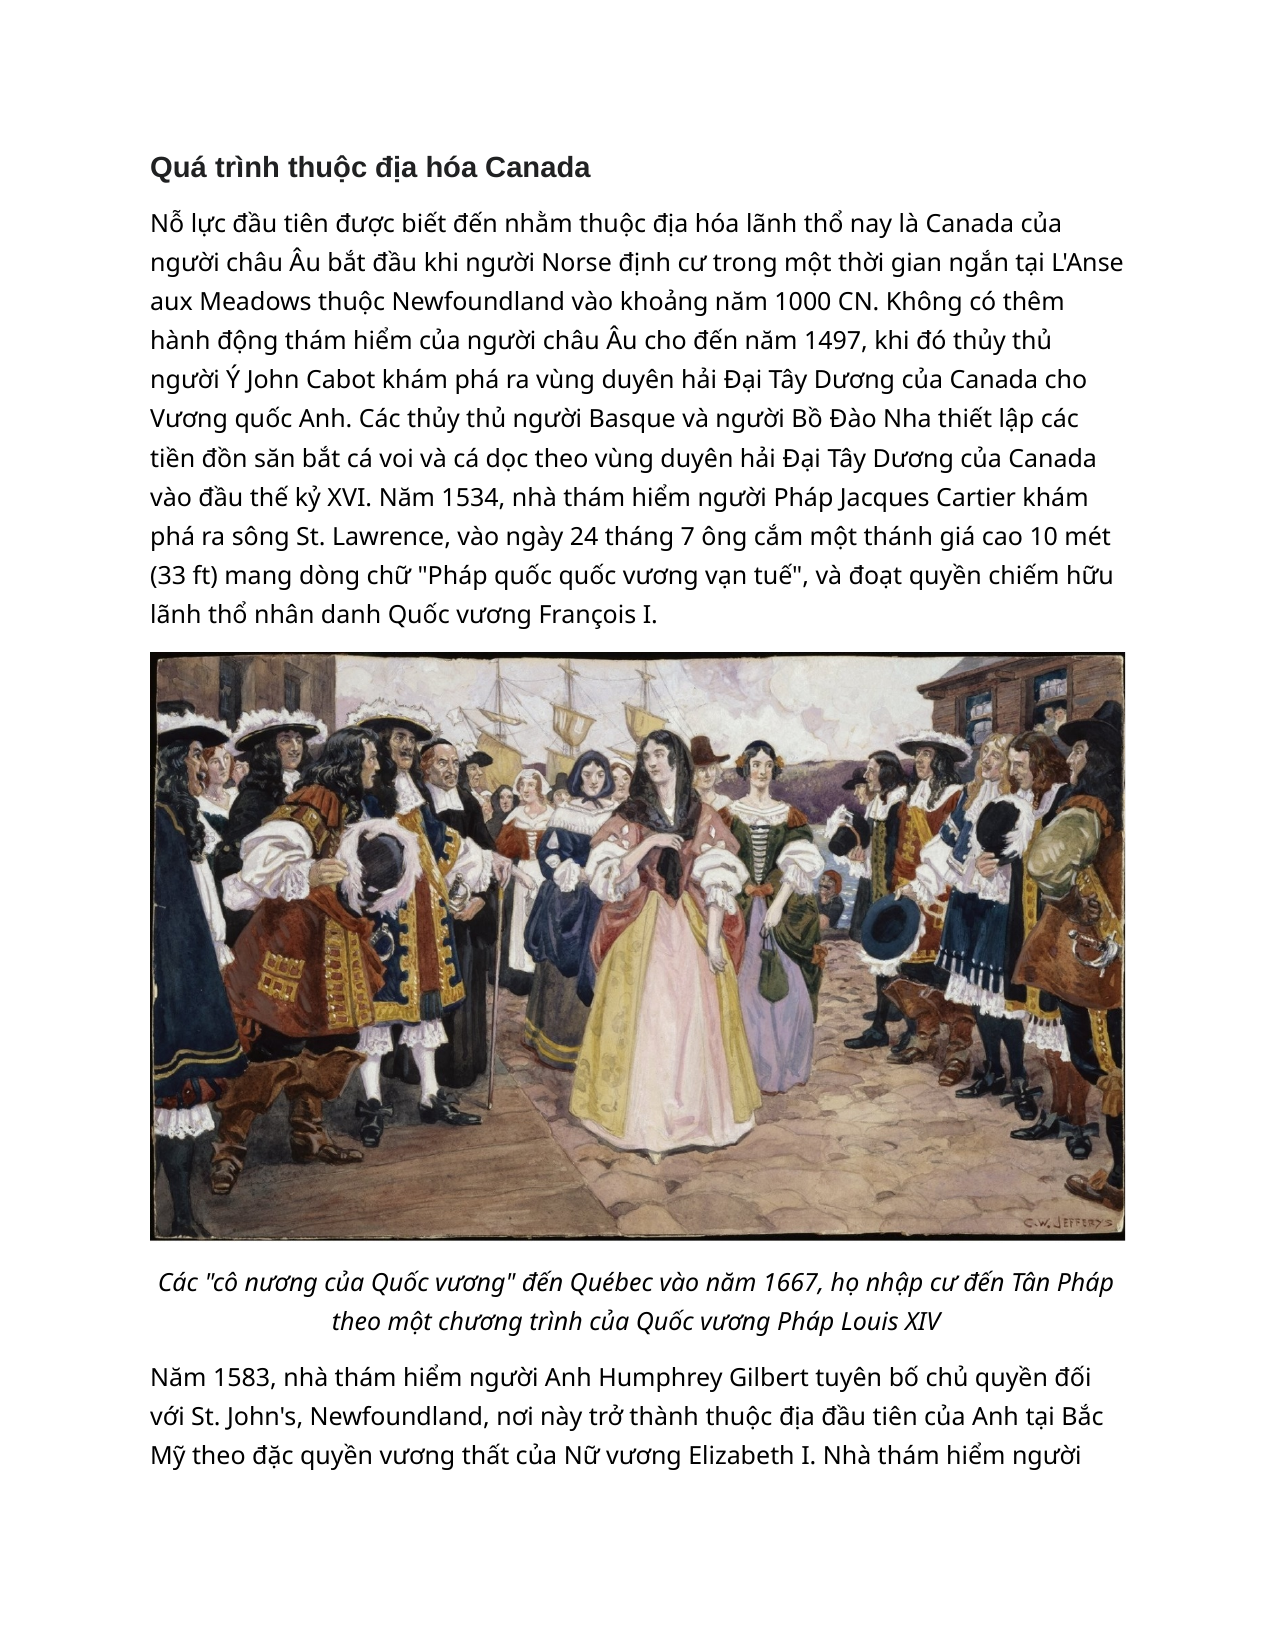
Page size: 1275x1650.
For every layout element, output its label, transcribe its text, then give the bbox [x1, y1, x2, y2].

text Nỗ lực đầu tiên được biết đến nhằm thuộc địa hóa lãnh thổ nay là Canada của người châu Âu bắt đầu khi người Norse định cư trong một thời gian ngắn tại L'Anse aux Meadows thuộc Newfoundland vào khoảng năm 1000 CN. Không có thêm hành động thám hiểm của người châu Âu cho đến năm 1497, khi đó thủy thủ người Ý John Cabot khám phá ra vùng duyên hải Đại Tây Dương của Canada cho Vương quốc Anh. Các thủy thủ người Basque và người Bồ Đào Nha thiết lập các tiền đồn săn bắt cá voi và cá dọc theo vùng duyên hải Đại Tây Dương của Canada vào đầu thế kỷ XVI. Năm 1534, nhà thám hiểm người Pháp Jacques Cartier khám phá ra sông St. Lawrence, vào ngày 24 tháng 7 ông cắm một thánh giá cao 10 mét (33 ft) mang dòng chữ "Pháp quốc quốc vương vạn tuế", và đoạt quyền chiếm hữu lãnh thổ nhân danh Quốc vương François I. [150, 205, 1125, 631]
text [150, 1359, 1125, 1472]
picture [150, 652, 1125, 1243]
text Quá trình thuộc địa hóa Canada [150, 150, 1125, 183]
text Các "cô nương của Quốc vương" đến Québec vào năm 1667, họ nhập cư đến Tân Pháp theo một chương trình của Quốc vương Pháp Louis XIV [150, 1264, 1125, 1337]
